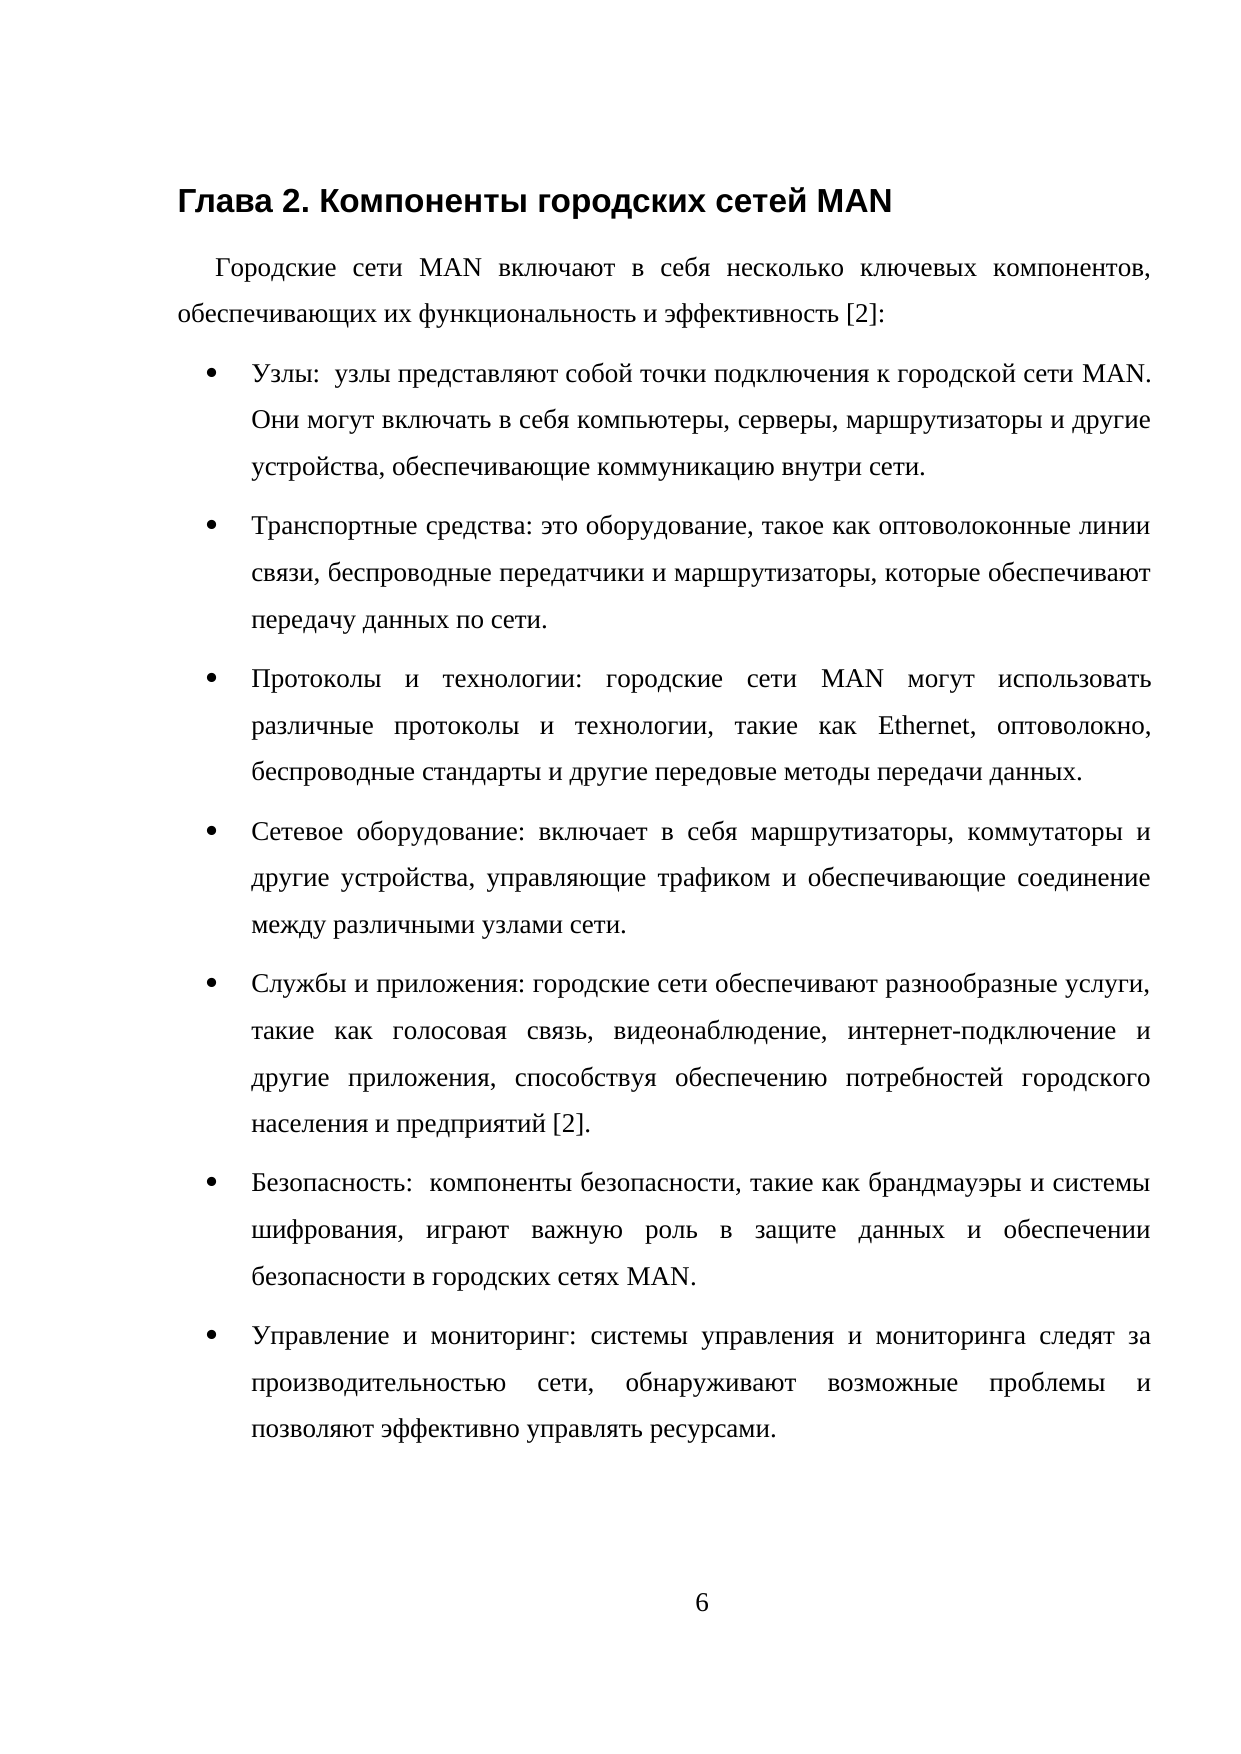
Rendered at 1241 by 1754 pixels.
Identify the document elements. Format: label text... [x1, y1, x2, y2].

list Безопасность: компоненты безопасности, такие как брандмауэры и системы шифрования, играют важную роль в защите данных и обеспечении безопасности в городских сетях MAN. [207, 1166, 1152, 1291]
text Городские сети MAN включают в себя несколько ключевых компонентов, обеспечивающих их функциональность и эффективность [2]: [177, 251, 1152, 329]
list Транспортные средства: это оборудование, такое как оптоволоконные линии связи, беспроводные передатчики и маршрутизаторы, которые обеспечивают передачу данных по сети. [207, 509, 1152, 634]
subtitle Глава 2. Компоненты городских сетей MAN [177, 181, 1152, 219]
list Узлы: узлы представляют собой точки подключения к городской сети MAN. Они могут включать в себя компьютеры, серверы, маршрутизаторы и другие устройства, обеспечивающие коммуникацию внутри сети. [207, 357, 1152, 481]
list Протоколы и технологии: городские сети MAN могут использовать различные протоколы и технологии, такие как Ethernet, оптоволокно, беспроводные стандарты и другие передовые методы передачи данных. [207, 662, 1152, 787]
list Службы и приложения: городские сети обеспечивают разнообразные услуги, такие как голосовая связь, видеонаблюдение, интернет-подключение и другие приложения, способствуя обеспечению потребностей городского населения и предприятий [2]. [207, 967, 1152, 1138]
list Управление и мониторинг: cистемы управления и мониторинга следят за производительностью сети, обнаруживают возможные проблемы и позволяют эффективно управлять ресурсами. [207, 1319, 1152, 1444]
list Сетевое оборудование: включает в себя маршрутизаторы, коммутаторы и другие устройства, управляющие трафиком и обеспечивающие соединение между различными узлами сети. [207, 814, 1152, 939]
